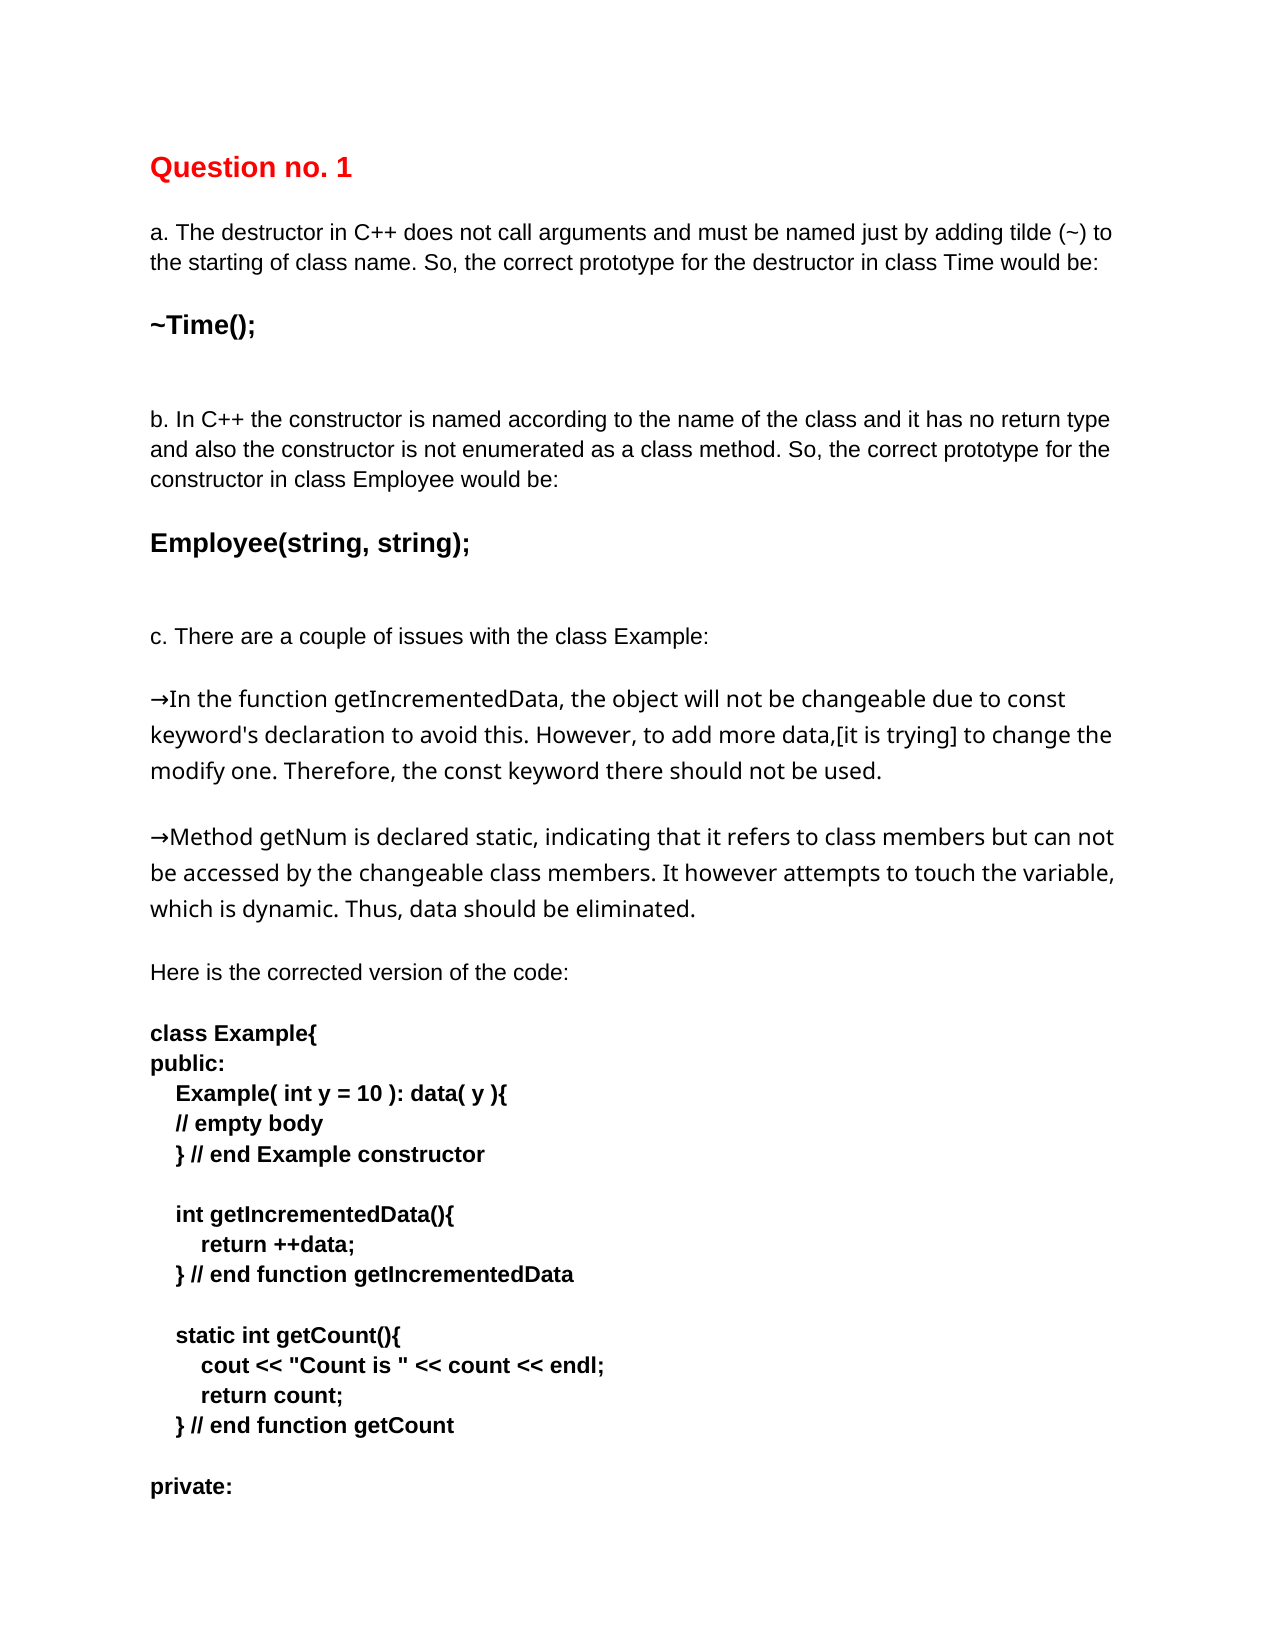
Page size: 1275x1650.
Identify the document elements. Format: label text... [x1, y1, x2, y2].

text } // end function getCount [150, 1412, 1125, 1439]
text private: [150, 1473, 1125, 1499]
text a. The destructor in C++ does not call arguments and must be named just by adding tilde (~) to the starting of class name. So, the correct prototype for the destructor in class Time would be: [150, 219, 1125, 275]
text Employee(string, string); [150, 527, 1125, 558]
text return ++data; [150, 1231, 1125, 1258]
text public: [150, 1050, 1125, 1076]
text } // end Example constructor [150, 1141, 1125, 1167]
text } // end function getIncrementedData [150, 1261, 1125, 1288]
text cout << "Count is " << count << endl; [150, 1352, 1125, 1378]
text ~Time(); [150, 309, 1125, 341]
text class Example{ [150, 1020, 1125, 1046]
text b. In C++ the constructor is named according to the name of the class and it has no return type and also the constructor is not enumerated as a class method. So, the correct prototype for the constructor in class Employee would be: [150, 406, 1125, 492]
text →In the function getIncrementedData, the object will not be changeable due to const keyword's declaration to avoid this. However, to add more data,[it is trying] to change the modify one. Therefore, the const keyword there should not be used. [150, 683, 1125, 786]
text static int getCount(){ [150, 1322, 1125, 1348]
text int getIncrementedData(){ [150, 1201, 1125, 1227]
text →Method getNum is declared static, indicating that it refers to class members but can not be accessed by the changeable class members. It however attempts to touch the variable, which is dynamic. Thus, data should be eliminated. [150, 821, 1125, 924]
text return count; [150, 1382, 1125, 1409]
text Question no. 1 [150, 150, 1125, 183]
text Here is the corrected version of the code: [150, 959, 1125, 986]
text // empty body [150, 1110, 1125, 1137]
text c. There are a couple of issues with the class Example: [150, 623, 1125, 649]
text Example( int y = 10 ): data( y ){ [150, 1080, 1125, 1107]
